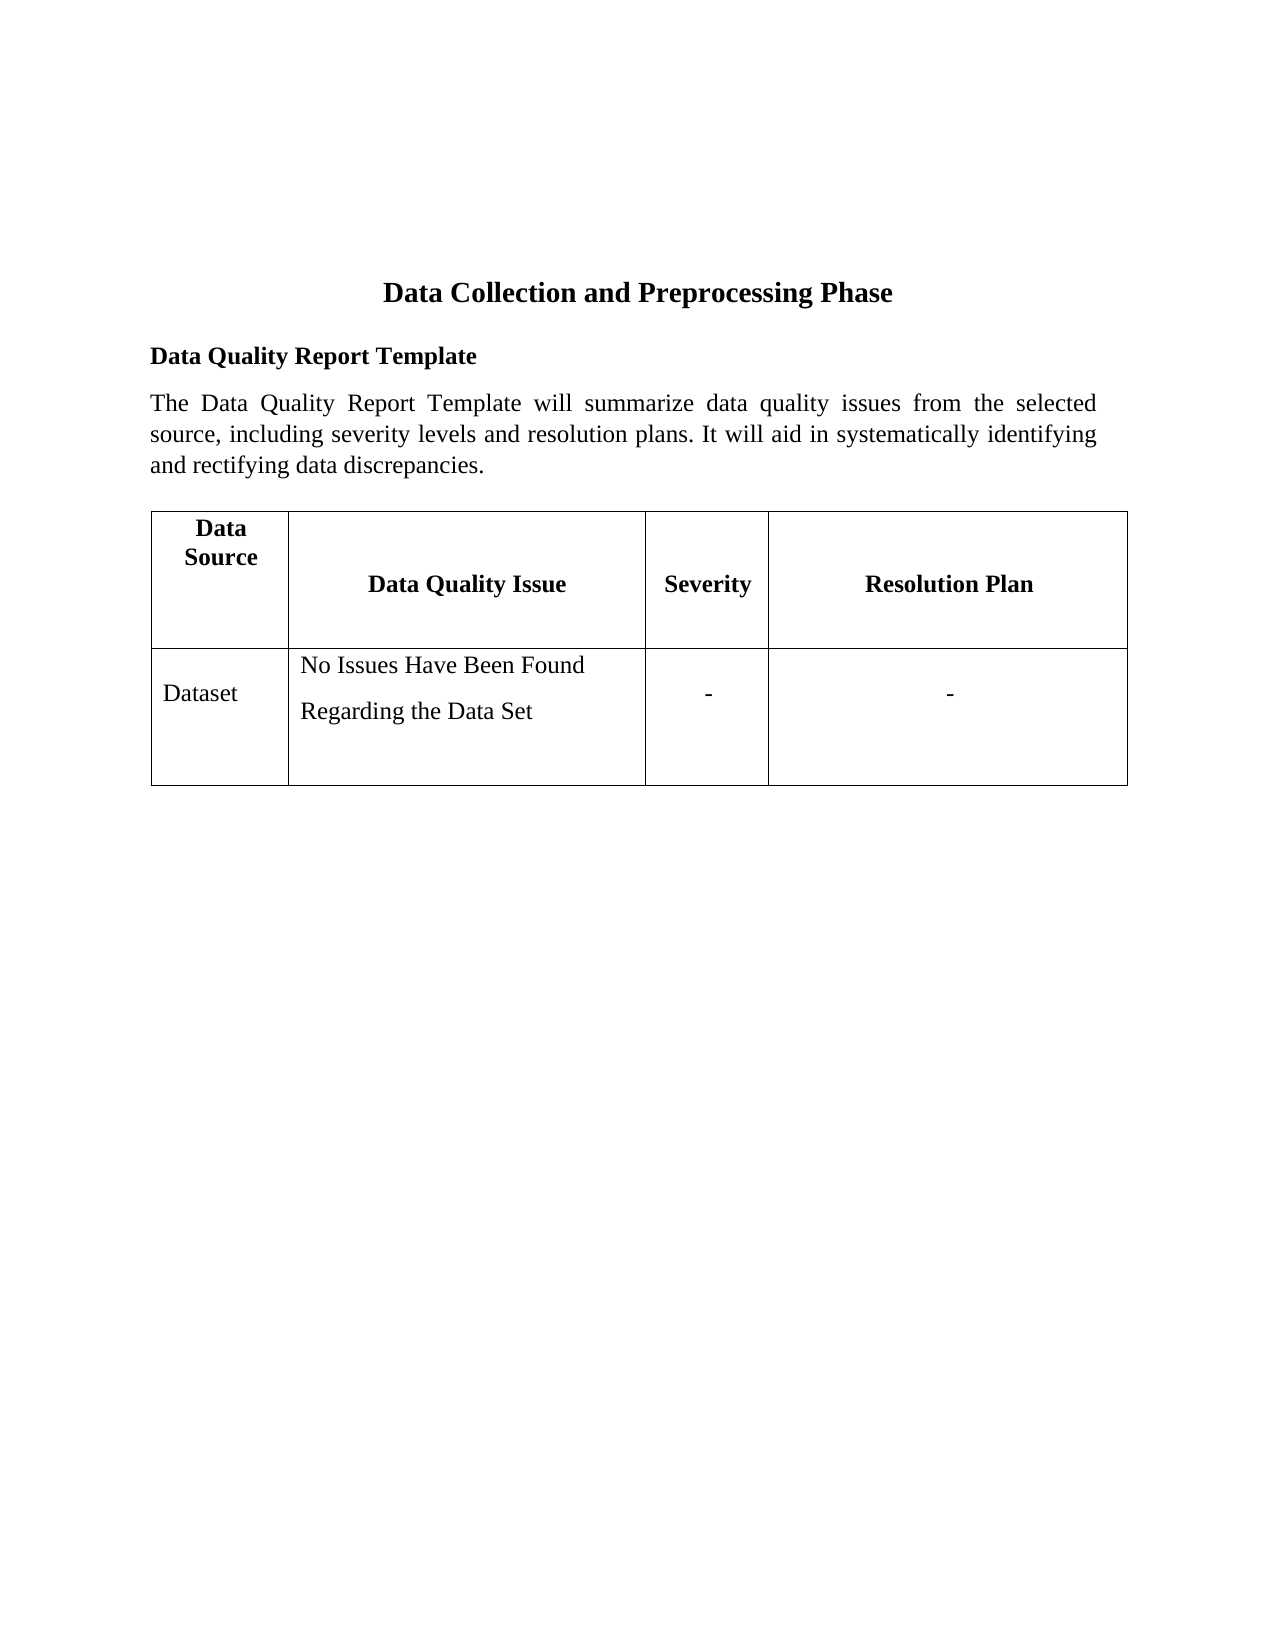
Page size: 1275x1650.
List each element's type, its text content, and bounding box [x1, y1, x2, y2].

text The Data Quality Report Template will summarize data quality issues from the selected source, including severity levels and resolution plans. It will aid in systematically identifying and rectifying data discrepancies. [150, 388, 1098, 478]
table_header Data Source [152, 512, 288, 648]
table_header Resolution Plan [769, 512, 1127, 648]
table_cell Dataset [152, 649, 288, 785]
table_cell No Issues Have Been Found Regarding the Data Set [289, 649, 645, 785]
table_cell - [646, 649, 768, 785]
text Data Quality Report Template [150, 341, 1179, 370]
table_cell - [769, 649, 1127, 785]
text Data Collection and Preprocessing Phase [97, 275, 1179, 308]
table_header Severity [646, 512, 768, 648]
table_header Data Quality Issue [289, 512, 645, 648]
